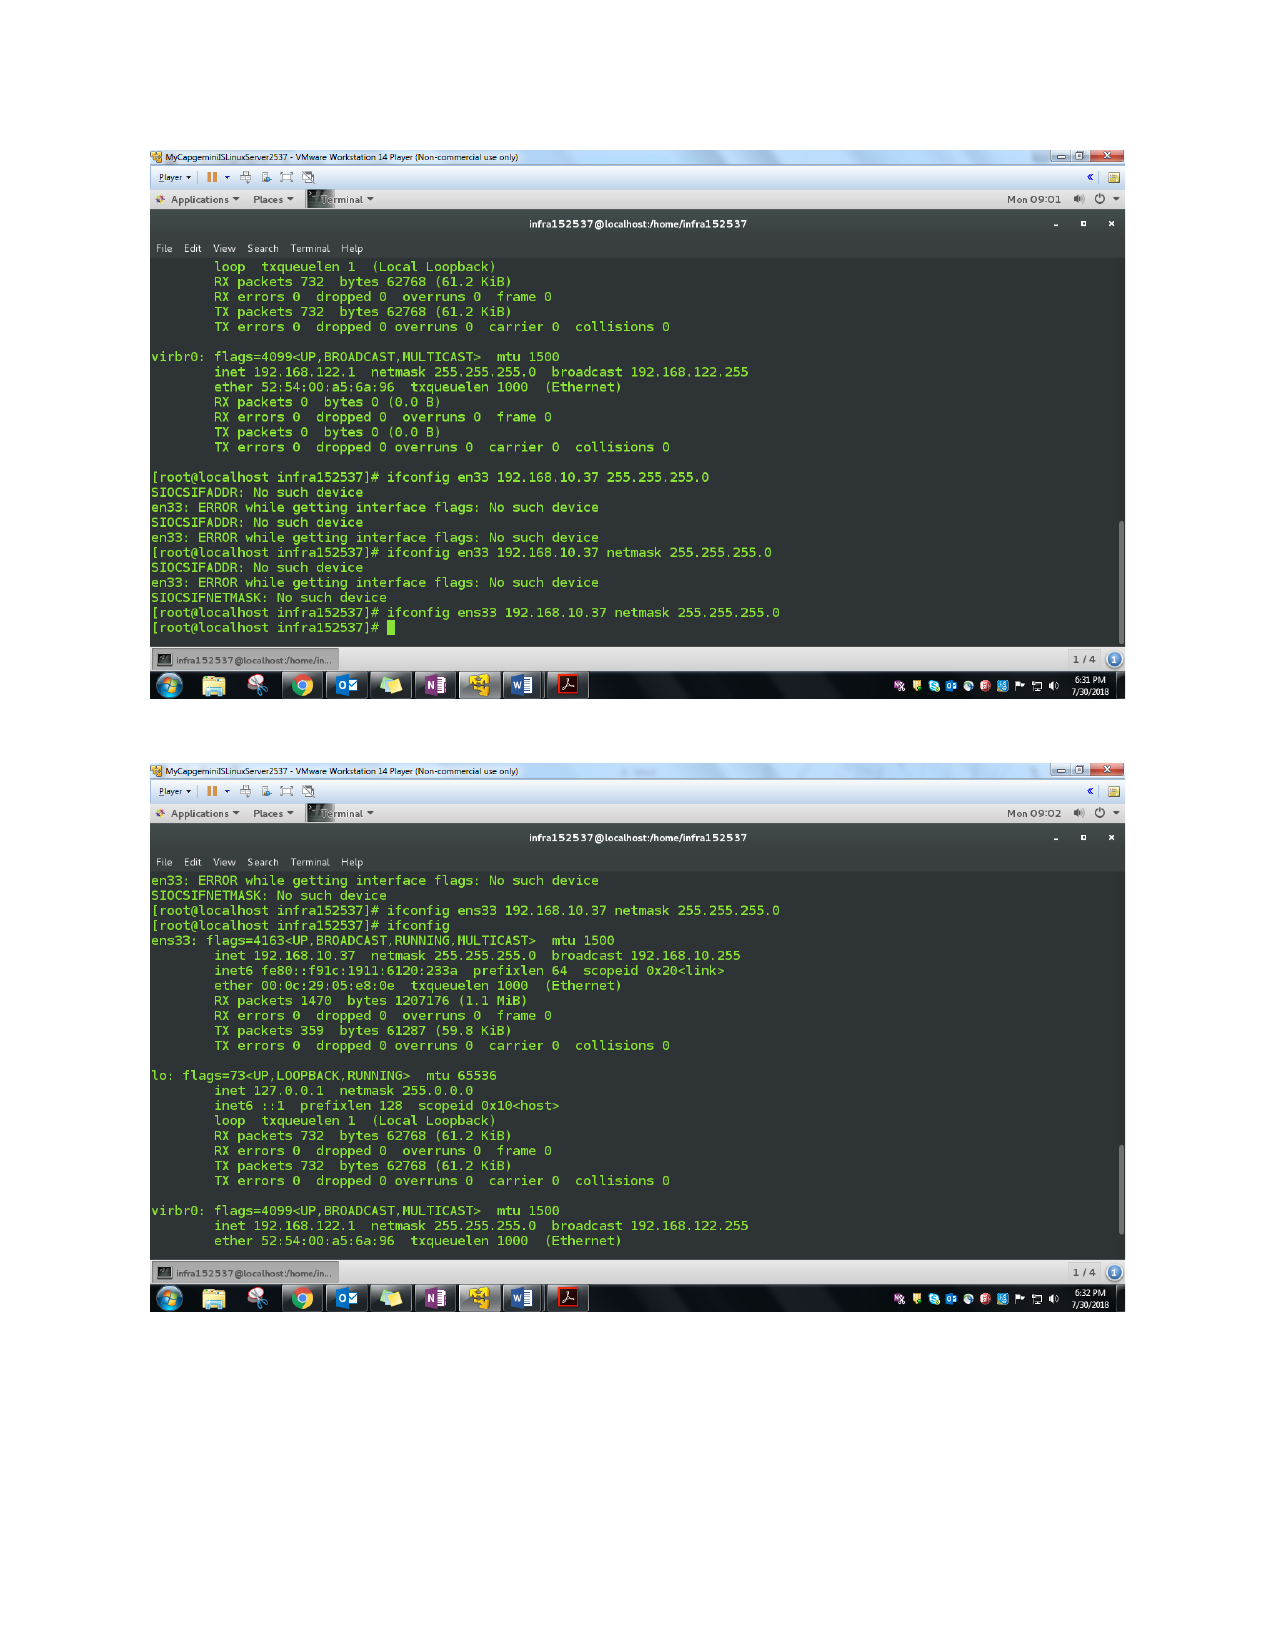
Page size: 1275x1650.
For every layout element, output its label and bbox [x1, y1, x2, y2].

picture [150, 150, 1125, 699]
picture [150, 763, 1125, 1312]
